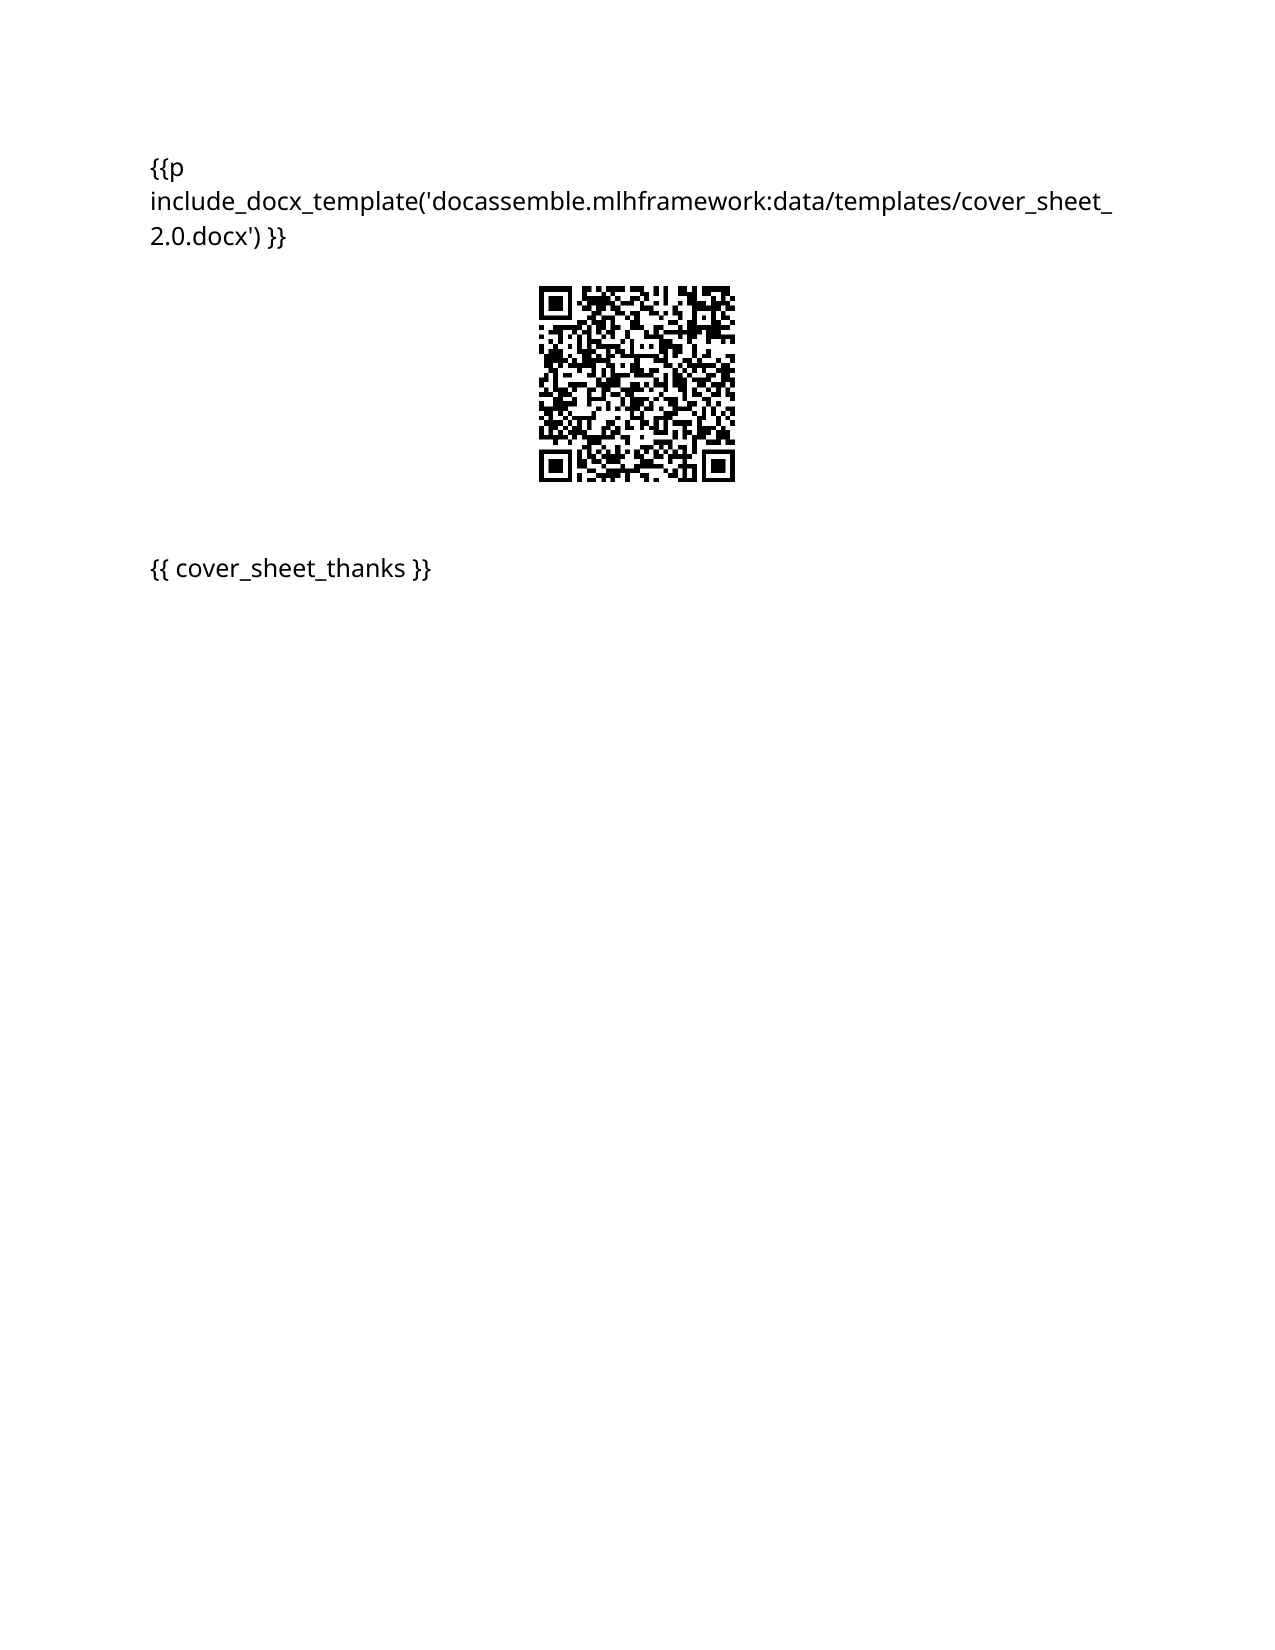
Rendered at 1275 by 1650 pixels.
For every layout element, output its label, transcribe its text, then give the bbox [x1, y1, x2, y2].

text {{p include_docx_template('docassemble.mlhframework:data/templates/cover_sheet_2.0.docx') }} [150, 150, 1125, 252]
picture [539, 286, 735, 482]
text {{ cover_sheet_thanks }} [150, 550, 1125, 584]
